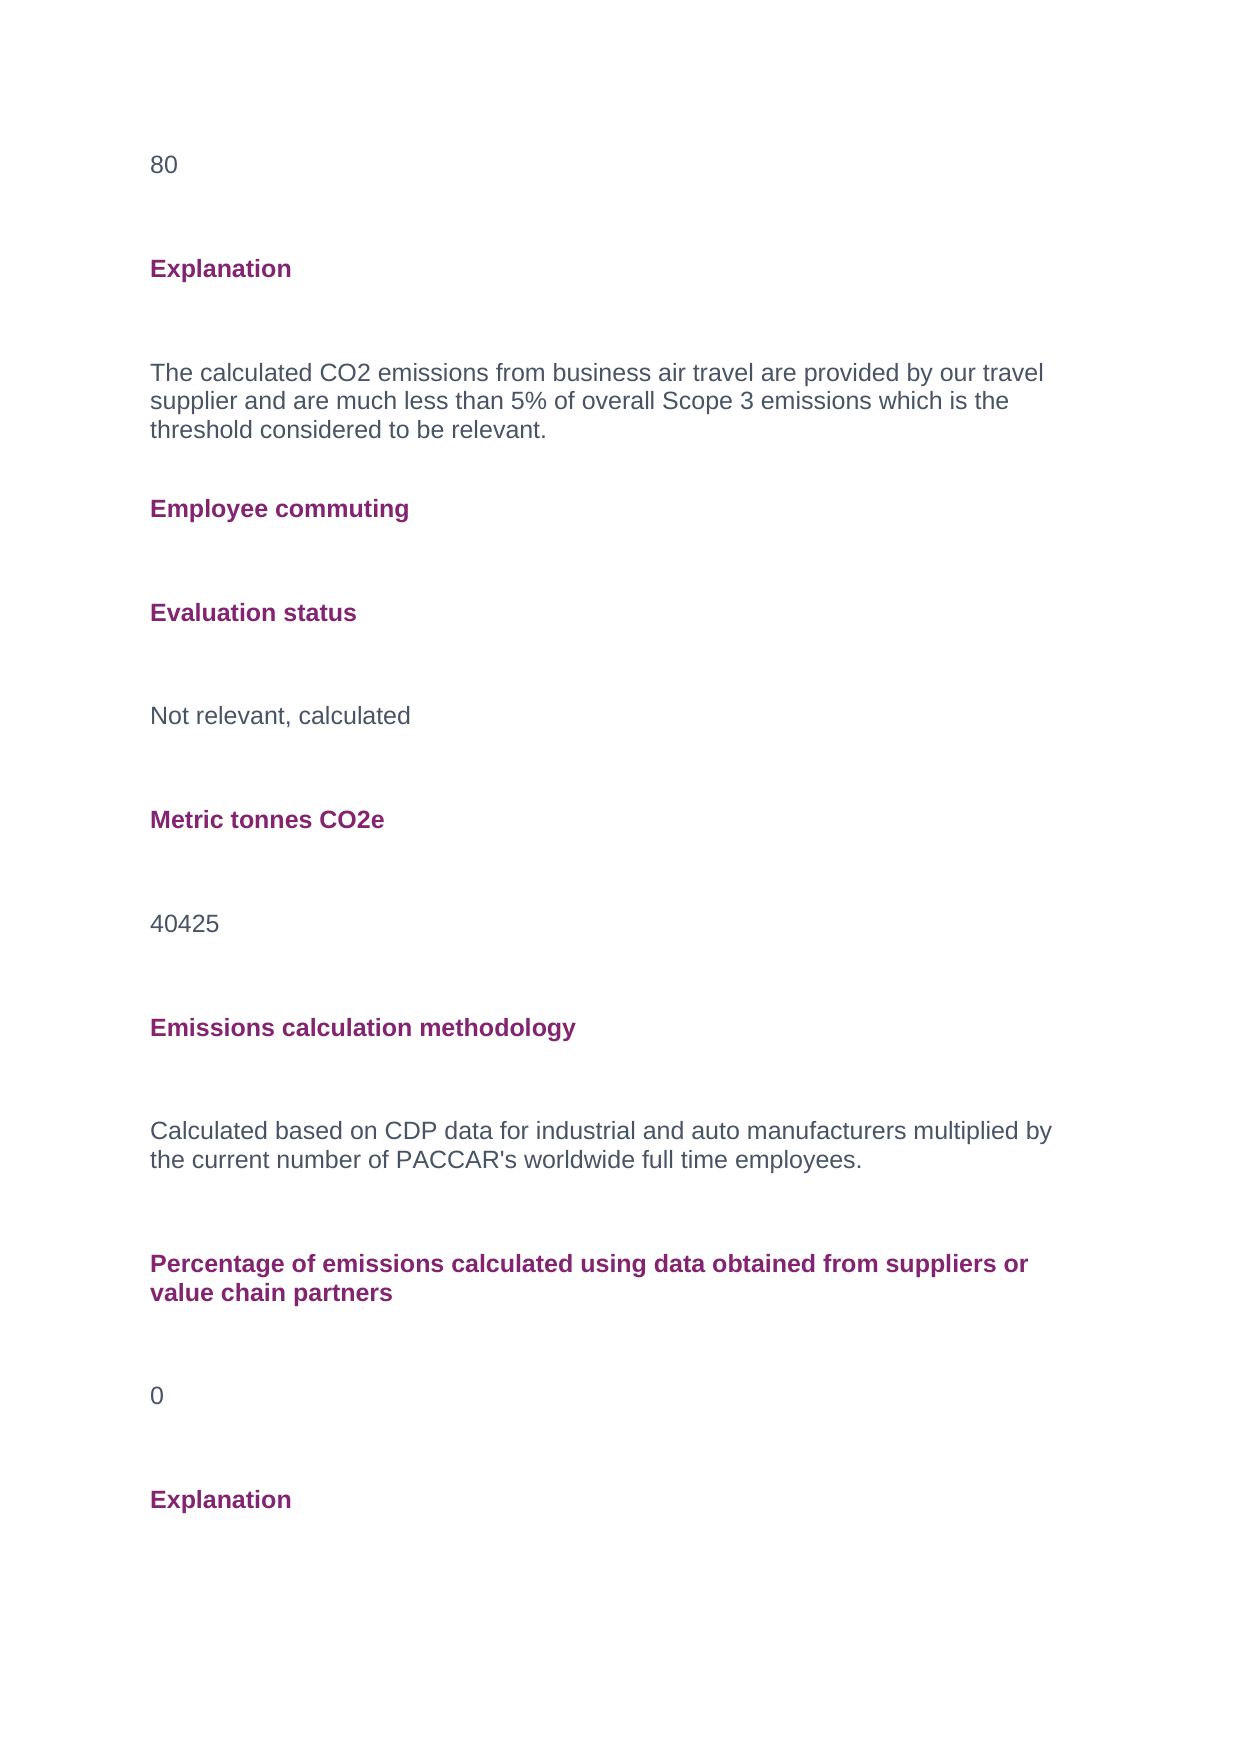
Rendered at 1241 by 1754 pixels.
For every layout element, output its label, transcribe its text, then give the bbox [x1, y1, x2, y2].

subtitle Evaluation status [150, 597, 1090, 626]
text The calculated CO2 emissions from business air travel are provided by our travel supplier and are much less than 5% of overall Scope 3 emissions which is the threshold considered to be relevant. [150, 357, 1090, 444]
subtitle Explanation [150, 254, 1090, 282]
subtitle Emissions calculation methodology [150, 1012, 1090, 1041]
subtitle Explanation [150, 1485, 1090, 1514]
text 80 [150, 150, 1090, 179]
subtitle Employee commuting [150, 494, 1090, 522]
text 0 [150, 1381, 1090, 1410]
subtitle Metric tonnes CO2e [150, 805, 1090, 834]
text Not relevant, calculated [150, 701, 1090, 730]
text 40425 [150, 909, 1090, 937]
text Calculated based on CDP data for industrial and auto manufacturers multiplied by the current number of PACCAR's worldwide full time employees. [150, 1116, 1090, 1174]
subtitle Percentage of emissions calculated using data obtained from suppliers or value chain partners [150, 1249, 1090, 1306]
